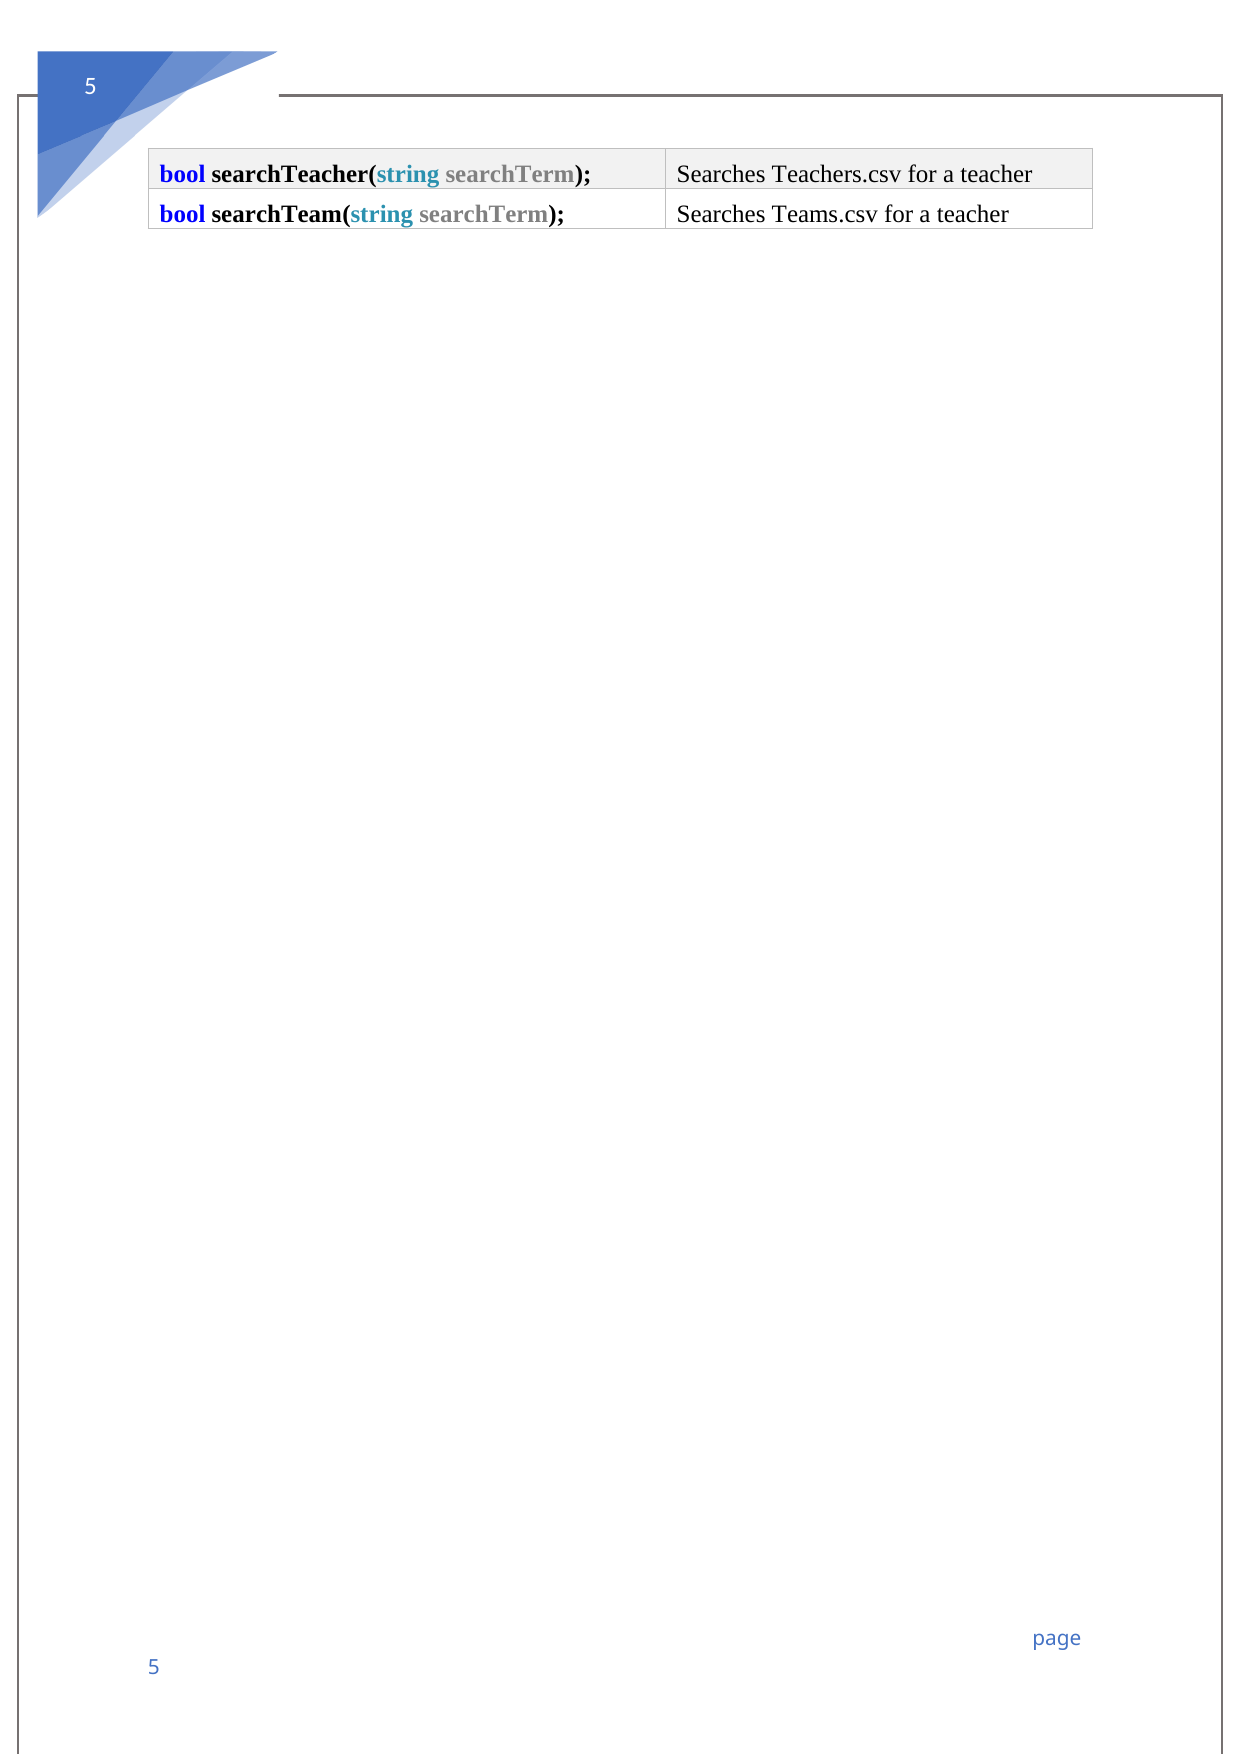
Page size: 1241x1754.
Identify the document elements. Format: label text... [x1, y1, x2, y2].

table_cell bool searchTeacher(string searchTerm); [149, 149, 665, 188]
picture [37, 51, 279, 220]
table_cell Searches Teams.csv for a teacher [666, 189, 1092, 228]
table_cell Searches Teachers.csv for a teacher [666, 149, 1092, 188]
table_cell bool searchTeam(string searchTerm); [149, 189, 665, 228]
